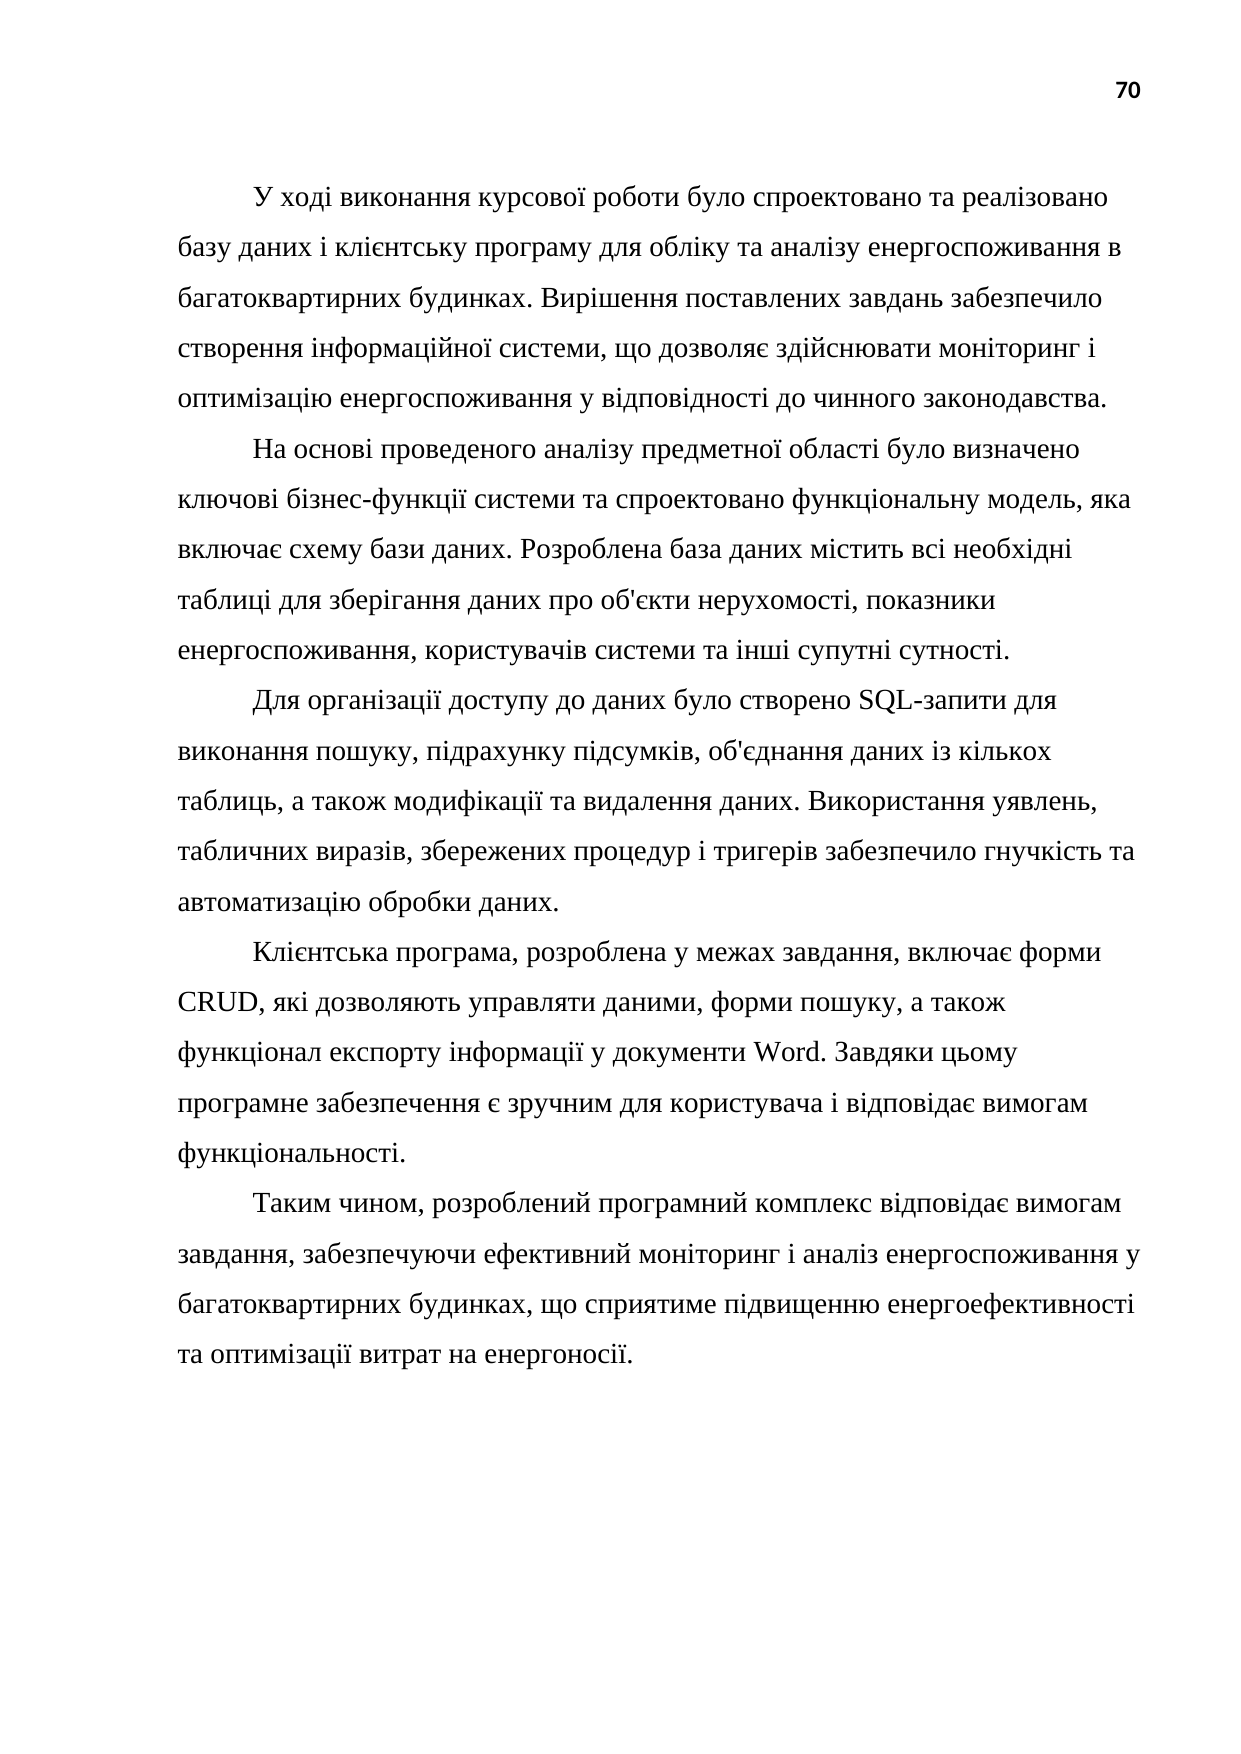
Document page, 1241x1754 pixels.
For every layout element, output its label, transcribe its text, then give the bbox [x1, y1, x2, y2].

text На основі проведеного аналізу предметної області було визначено ключові бізнес-функції системи та спроектовано функціональну модель, яка включає схему бази даних. Розроблена база даних містить всі необхідні таблиці для зберігання даних про об'єкти нерухомості, показники енергоспоживання, користувачів системи та інші супутні сутності. [177, 431, 1152, 666]
text Для організації доступу до даних було створено SQL-запити для виконання пошуку, підрахунку підсумків, об'єднання даних із кількох таблиць, а також модифікації та видалення даних. Використання уявлень, табличних виразів, збережених процедур і тригерів забезпечило гнучкість та автоматизацію обробки даних. [177, 682, 1152, 917]
text У ході виконання курсової роботи було спроектовано та реалізовано базу даних і клієнтську програму для обліку та аналізу енергоспоживання в багатоквартирних будинках. Вирішення поставлених завдань забезпечило створення інформаційної системи, що дозволяє здійснювати моніторинг і оптимізацію енергоспоживання у відповідності до чинного законодавства. [177, 179, 1152, 414]
text Клієнтська програма, розроблена у межах завдання, включає форми CRUD, які дозволяють управляти даними, форми пошуку, а також функціонал експорту інформації у документи Word. Завдяки цьому програмне забезпечення є зручним для користувача і відповідає вимогам функціональності. [177, 934, 1152, 1169]
text Таким чином, розроблений програмний комплекс відповідає вимогам завдання, забезпечуючи ефективний моніторинг і аналіз енергоспоживання у багатоквартирних будинках, що сприятиме підвищенню енергоефективності та оптимізації витрат на енергоносії. [177, 1186, 1152, 1370]
